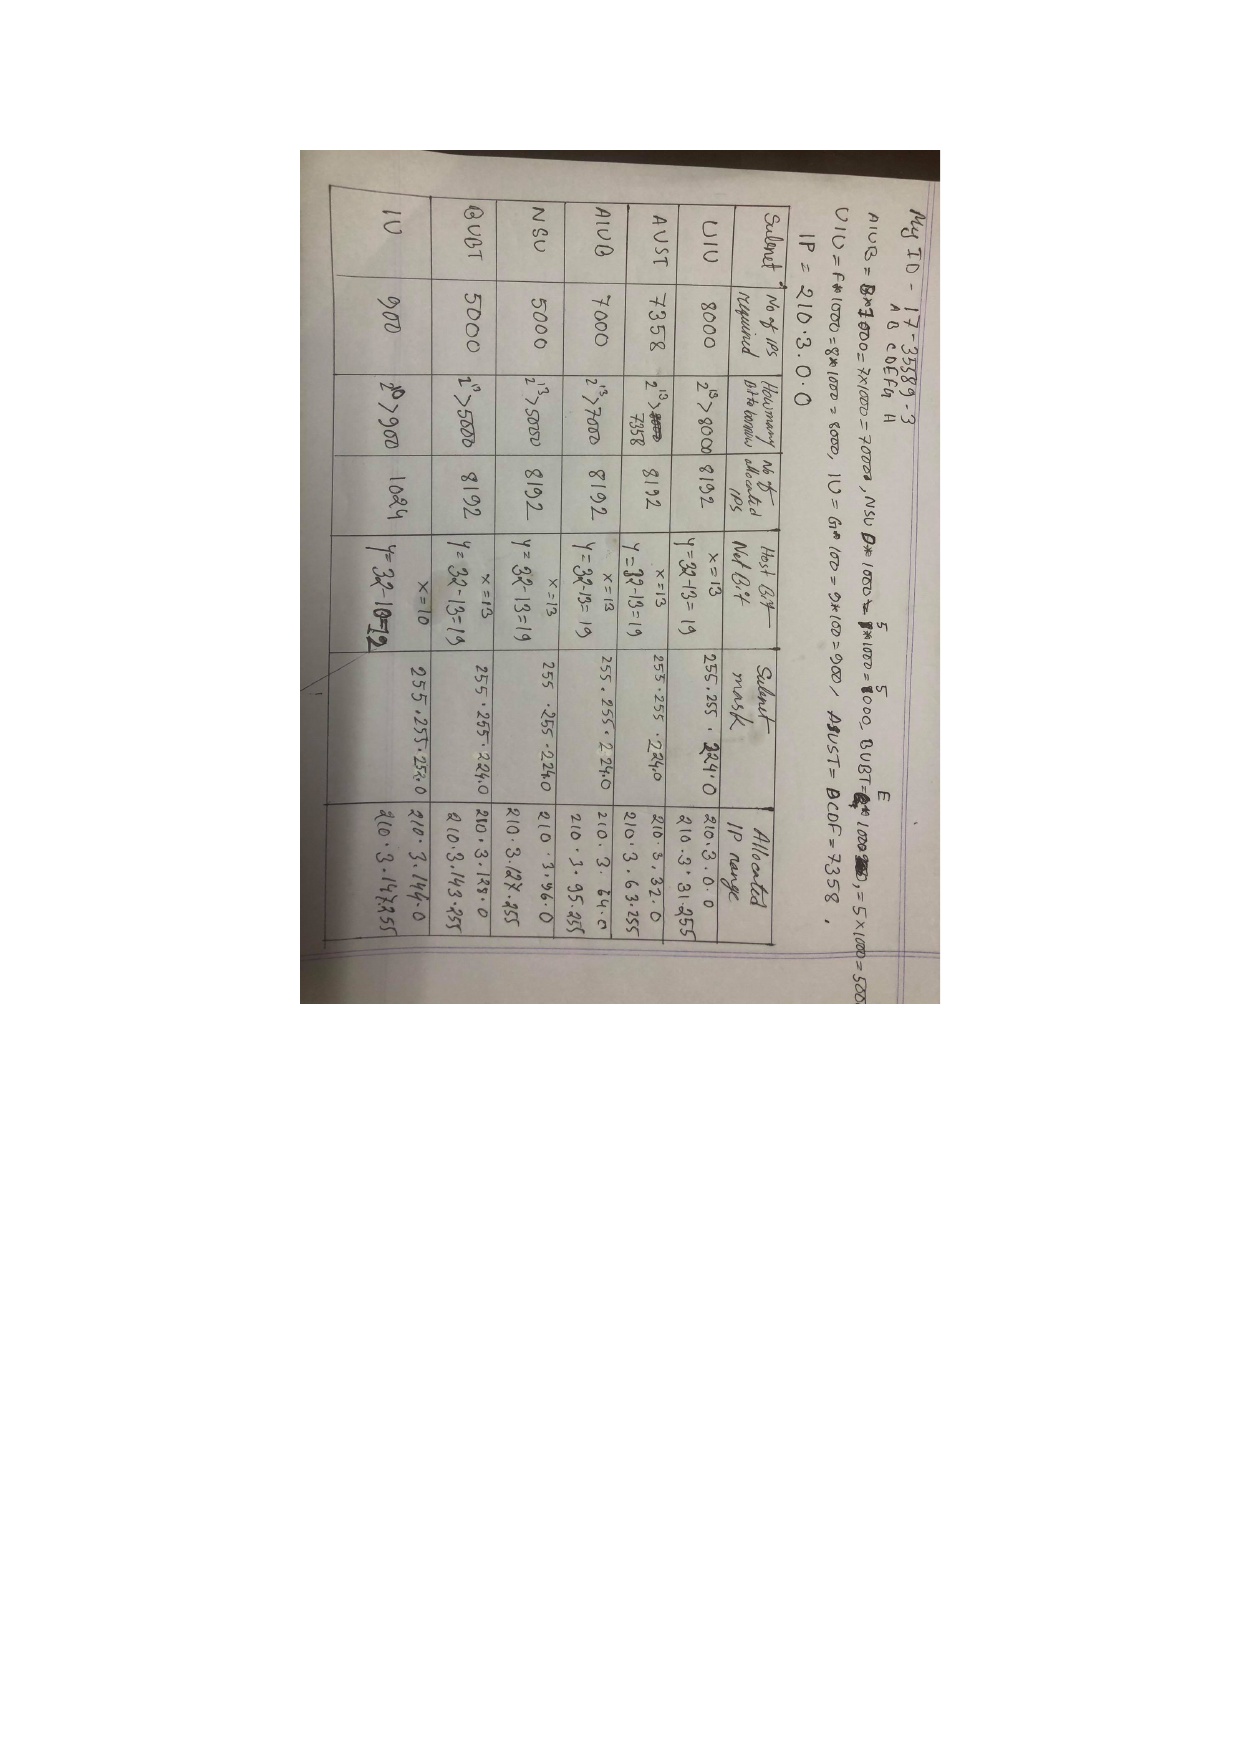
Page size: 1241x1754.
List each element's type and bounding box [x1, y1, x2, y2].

picture [300, 150, 941, 1004]
